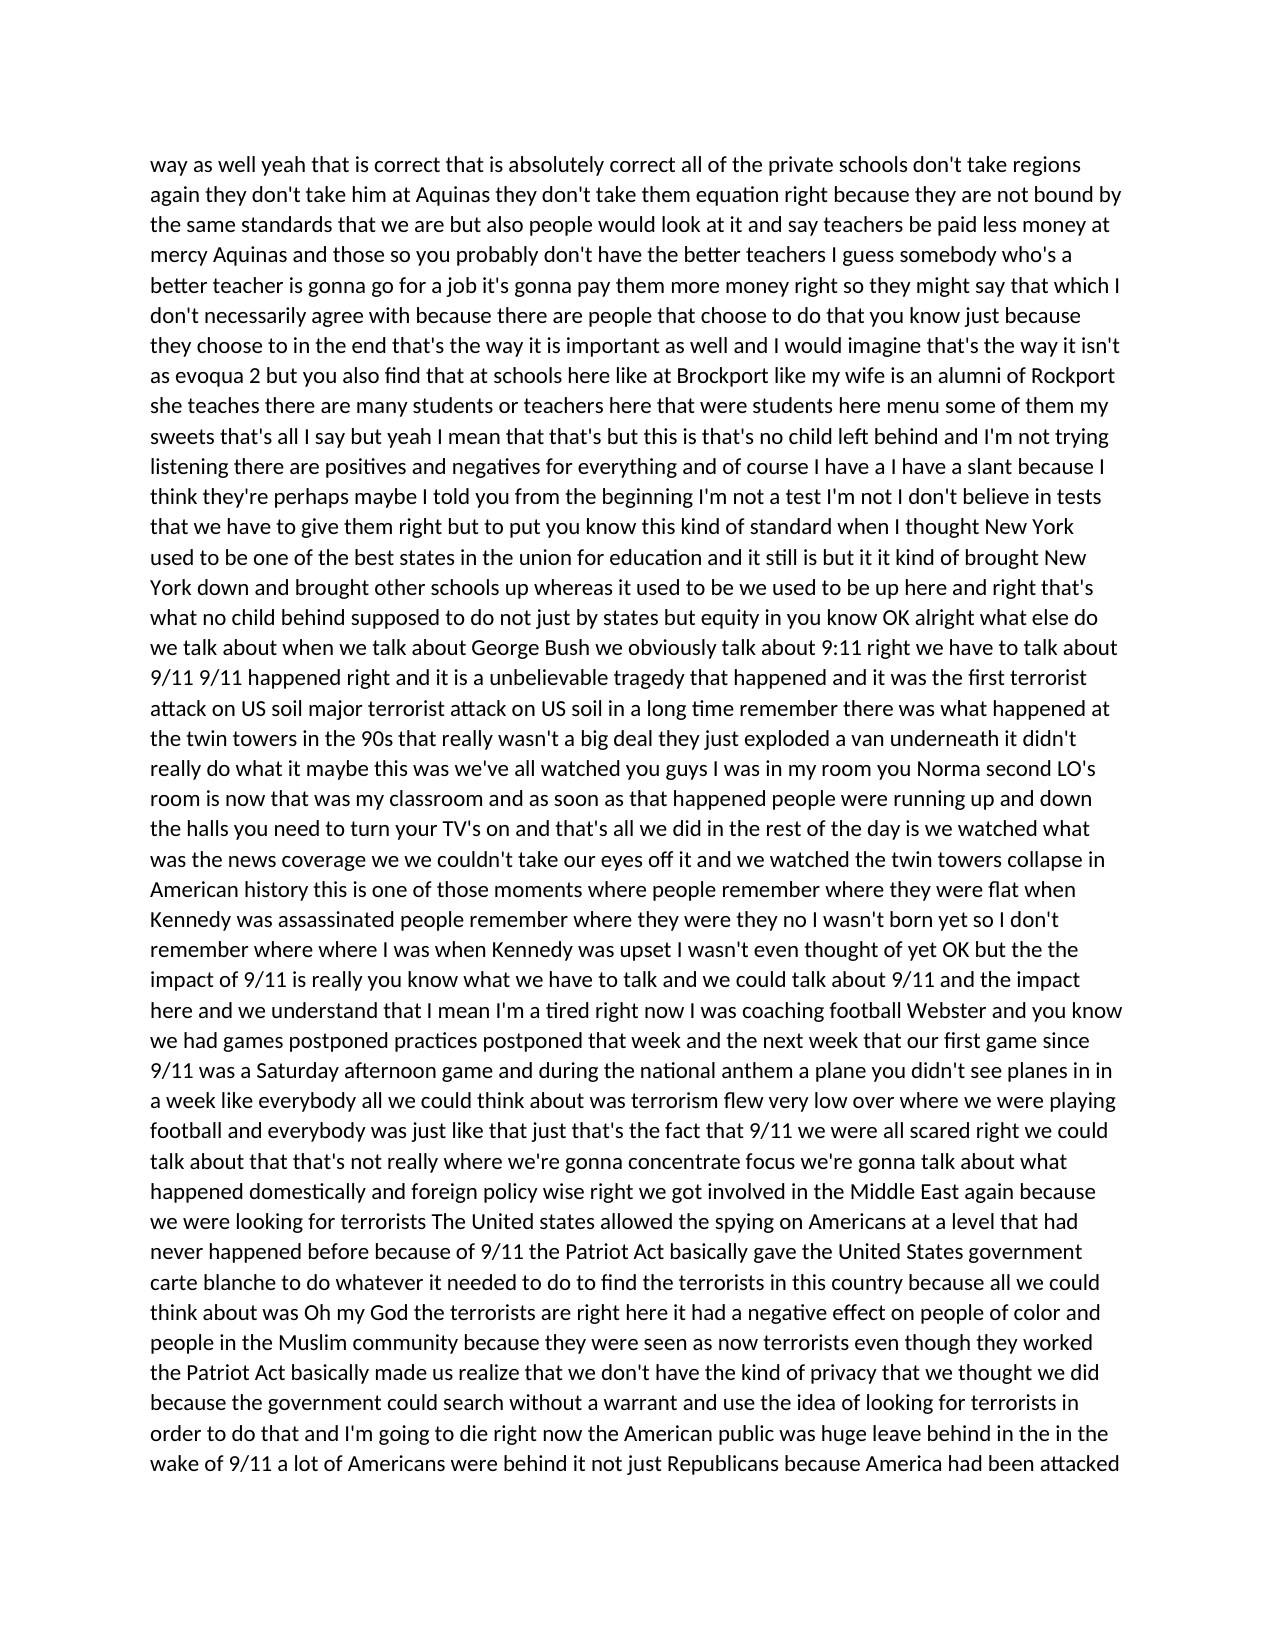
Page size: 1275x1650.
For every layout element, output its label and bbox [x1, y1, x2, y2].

text [150, 150, 1125, 1477]
